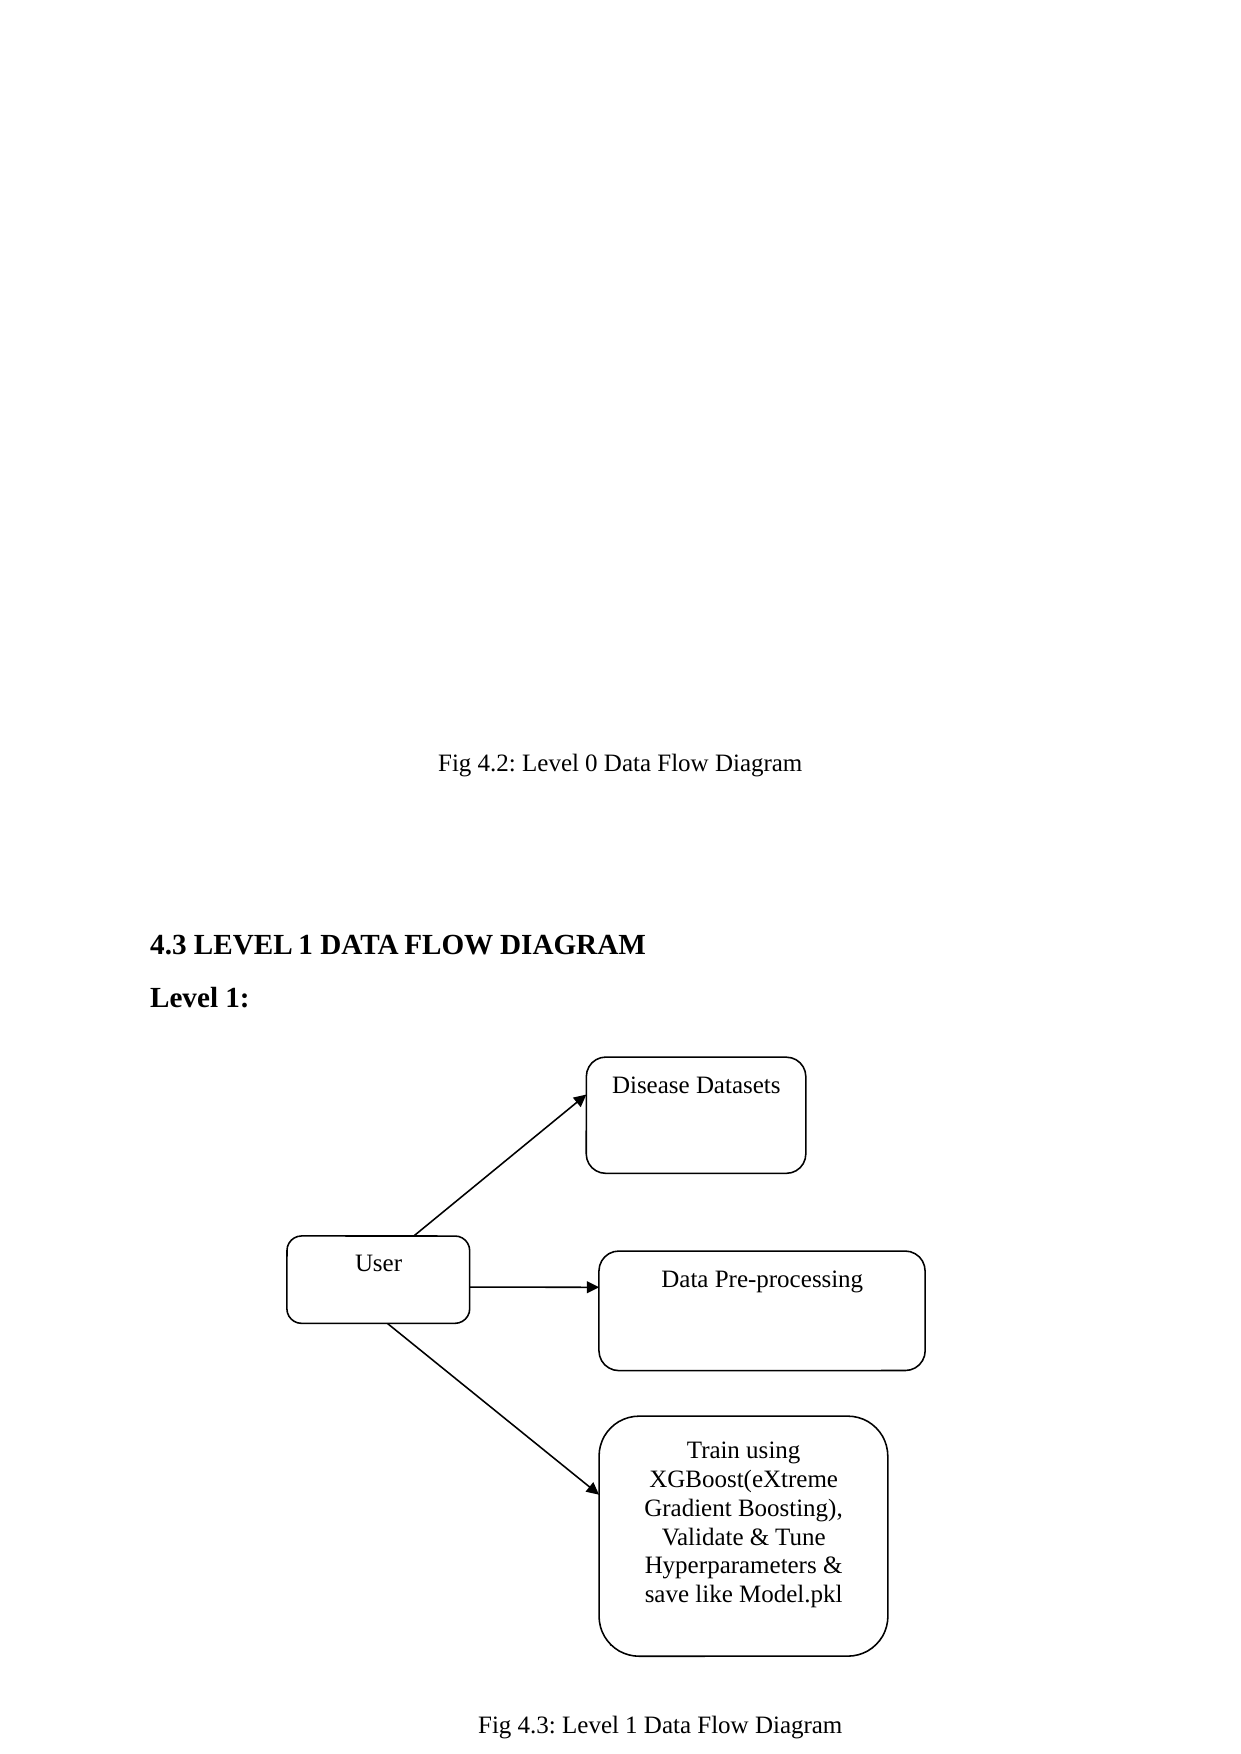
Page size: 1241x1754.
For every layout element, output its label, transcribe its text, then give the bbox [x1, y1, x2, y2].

text Level 1:4.4 LEVEL 2 DATA FLOW DIAGRAM [150, 980, 1090, 1014]
text Fig 4.2: Level 0 Data Flow Diagram [150, 748, 1090, 777]
text 4.3 LEVEL 1 DATA FLOW DIAGRAM [150, 927, 1090, 961]
